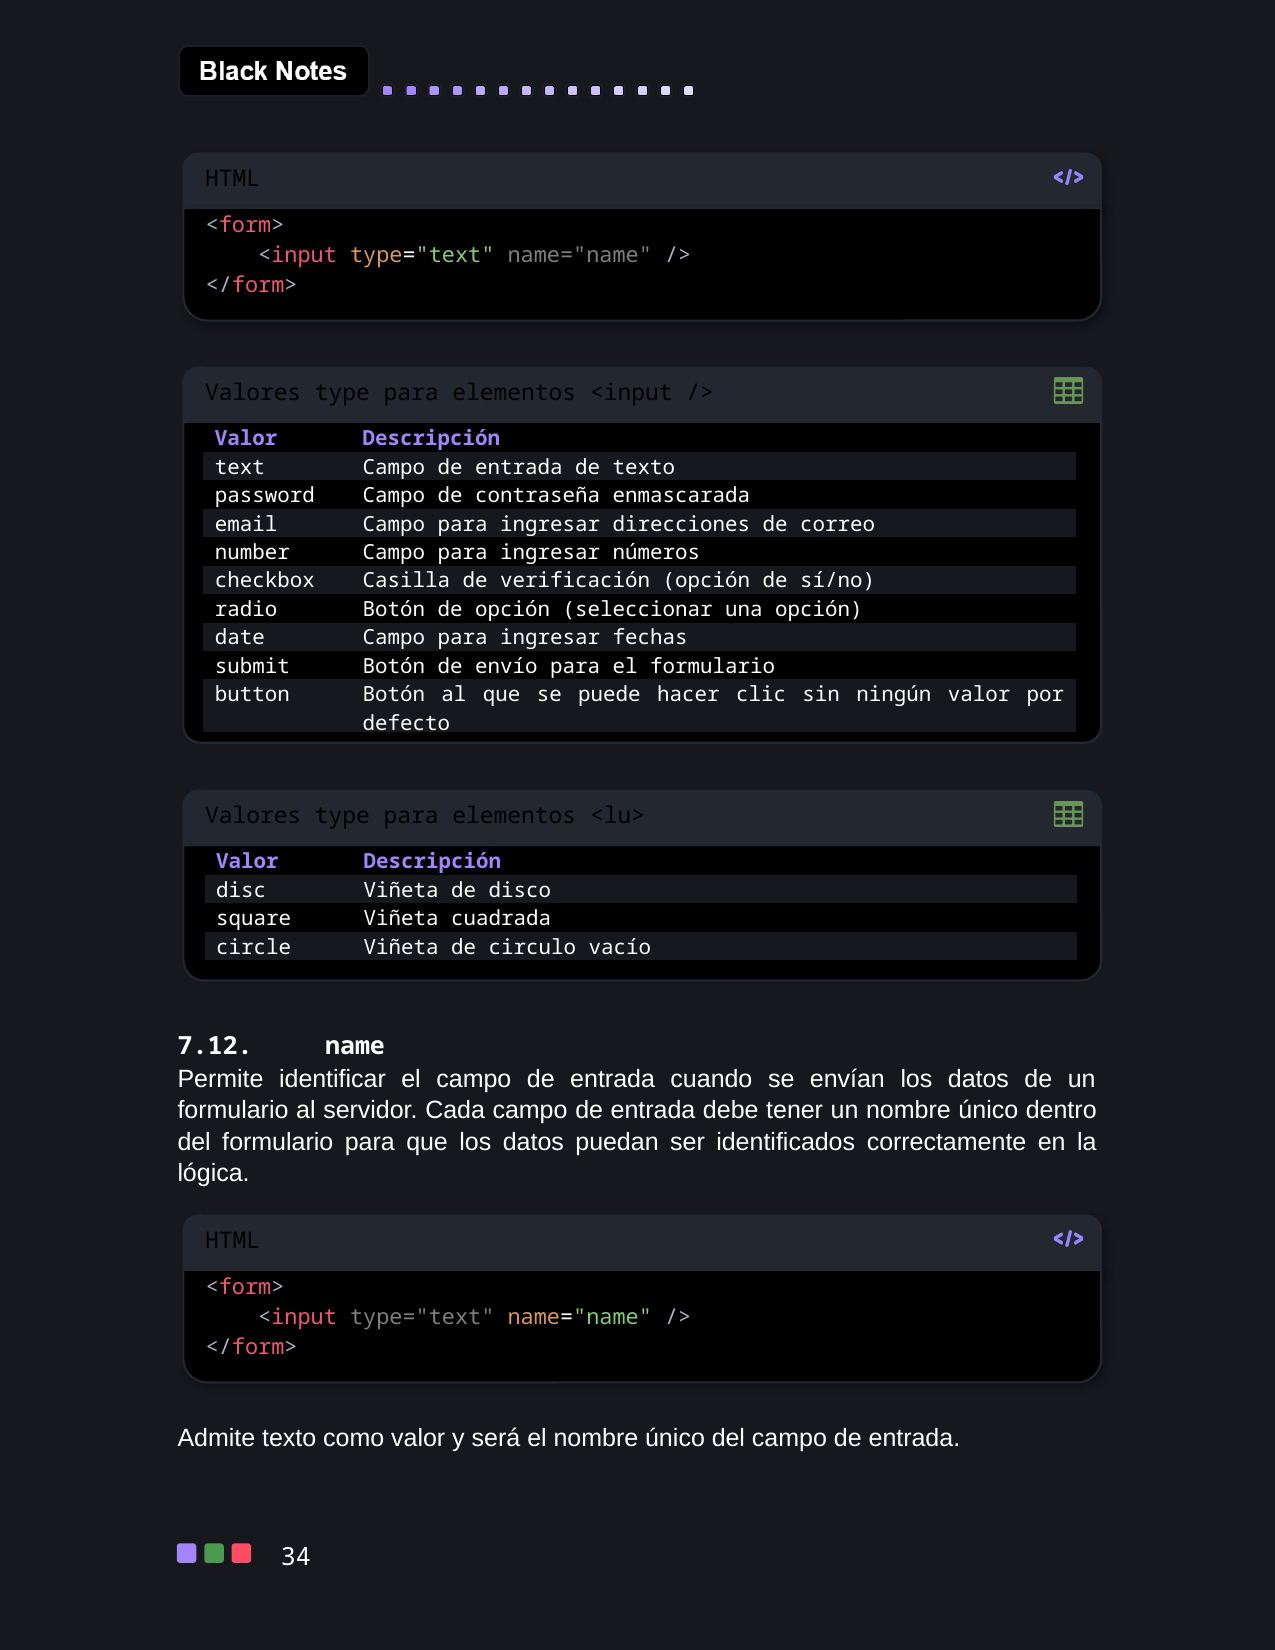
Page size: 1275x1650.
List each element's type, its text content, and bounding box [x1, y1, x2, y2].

picture [177, 45, 696, 98]
picture [1053, 799, 1084, 829]
picture [1053, 162, 1084, 192]
picture [1053, 1224, 1084, 1254]
text Permite identificar el campo de entrada cuando se envían los datos de un formulario al servidor. Cada campo de entrada debe tener un nombre único dentro del formulario para que los datos puedan ser identificados correctamente en la lógica. [177, 1064, 1098, 1186]
picture [1053, 376, 1084, 406]
text Admite texto como valor y será el nombre único del campo de entrada. [177, 1423, 1098, 1452]
subtitle name [177, 1028, 1098, 1062]
